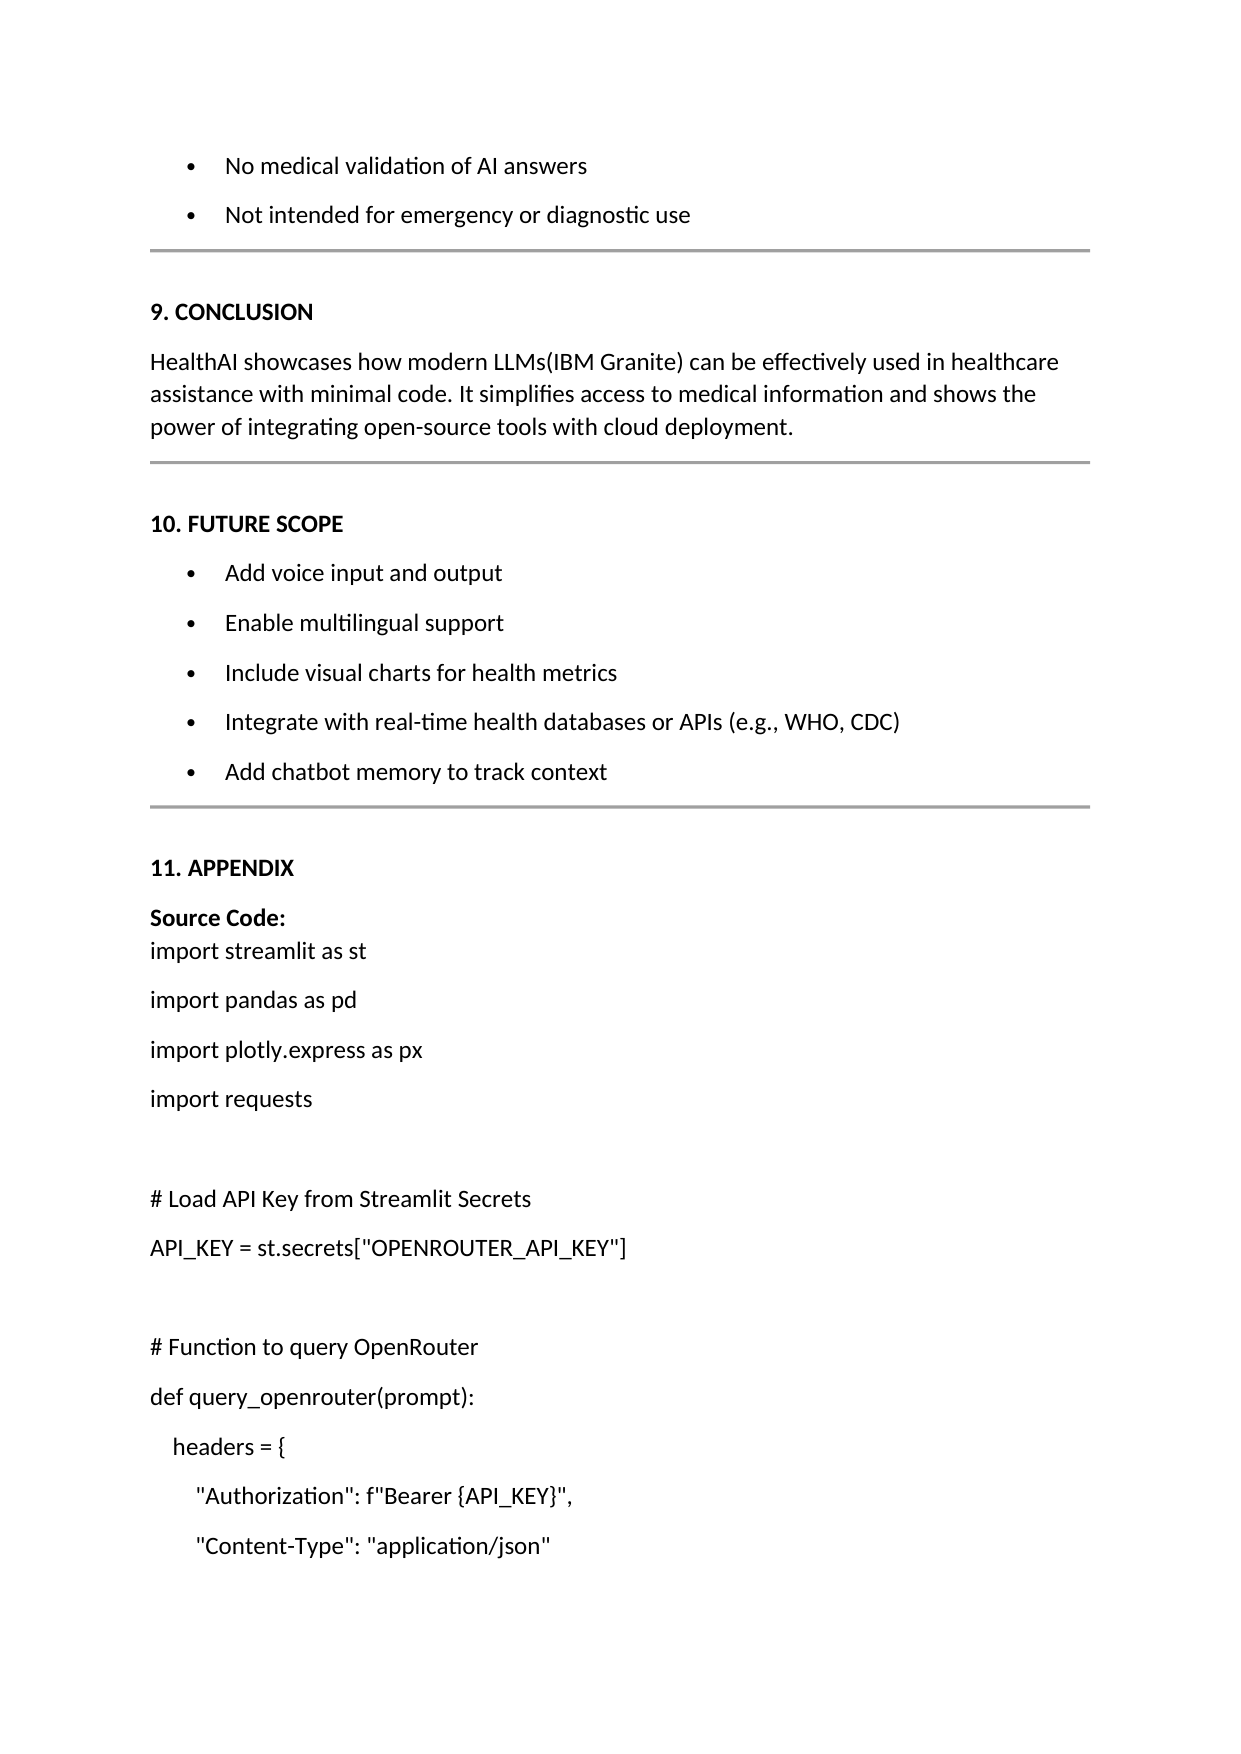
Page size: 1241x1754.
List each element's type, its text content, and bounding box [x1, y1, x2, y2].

text # Load API Key from Streamlit Secrets [150, 1183, 1090, 1213]
text "Authorization": f"Bearer {API_KEY}", [150, 1480, 1090, 1511]
list No medical validation of AI answers [187, 150, 1090, 181]
text import pandas as pd [150, 984, 1090, 1015]
list Add chatbot memory to track context [187, 756, 1090, 786]
text Source Code: import streamlit as st [150, 902, 1090, 965]
list Enable multilingual support [187, 607, 1090, 638]
list Add voice input and output [187, 557, 1090, 588]
text headers = { [150, 1431, 1090, 1461]
text 10. FUTURE SCOPE [150, 508, 1090, 538]
text # Function to query OpenRouter [150, 1331, 1090, 1362]
text import plotly.express as px [150, 1034, 1090, 1064]
list Integrate with real-time health databases or APIs (e.g., WHO, CDC) [187, 706, 1090, 737]
text 9. CONCLUSION [150, 296, 1090, 327]
list Include visual charts for health metrics [187, 657, 1090, 687]
text 11. APPENDIX [150, 852, 1090, 883]
text import requests [150, 1083, 1090, 1114]
text def query_openrouter(prompt): [150, 1381, 1090, 1412]
text API_KEY = st.secrets["OPENROUTER_API_KEY"] [150, 1232, 1090, 1263]
text HealthAI showcases how modern LLMs(IBM Granite) can be effectively used in healthcare assistance with minimal code. It simplifies access to medical information and shows the power of integrating open-source tools with cloud deployment. [150, 346, 1090, 442]
list Not intended for emergency or diagnostic use [187, 199, 1090, 230]
text "Content-Type": "application/json" [150, 1530, 1090, 1560]
